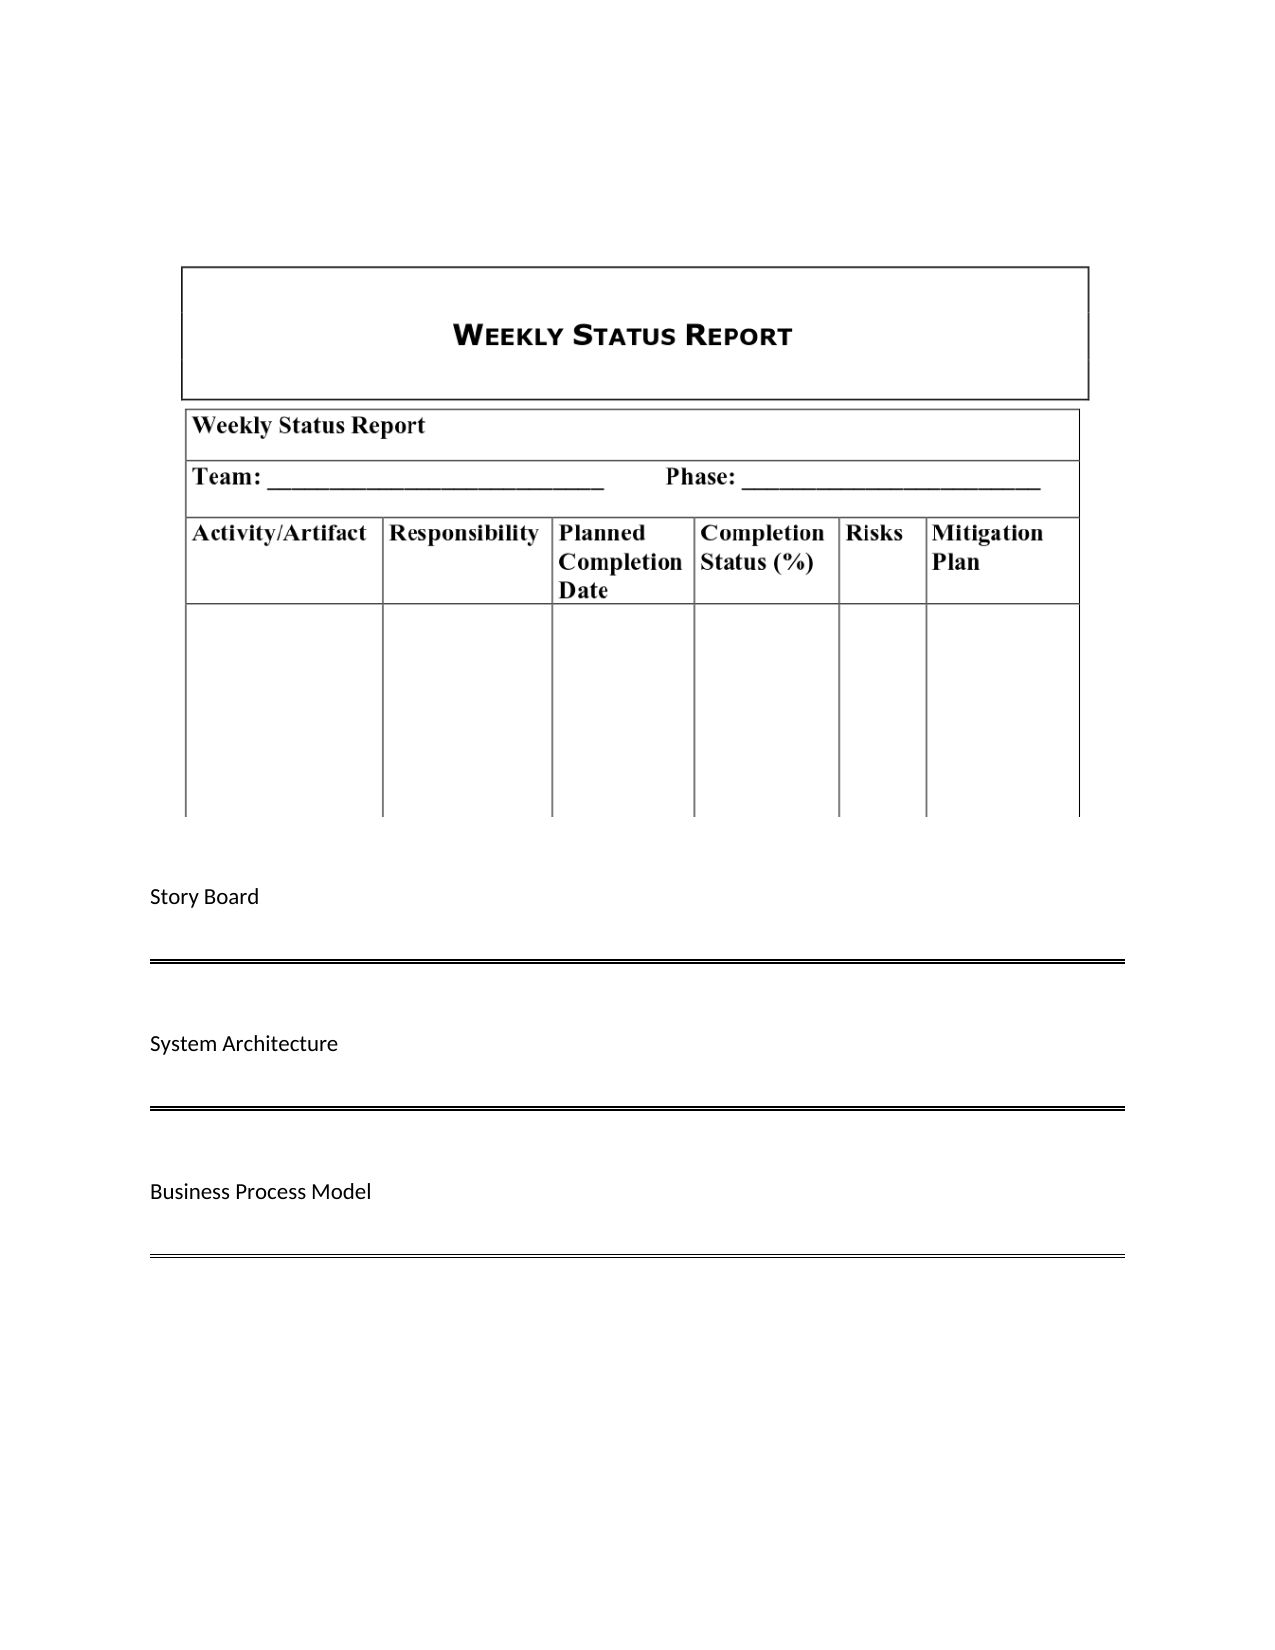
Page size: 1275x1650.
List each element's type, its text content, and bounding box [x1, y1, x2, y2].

text System Architecture [150, 1029, 1125, 1057]
text Story Board [150, 882, 1125, 910]
picture [150, 243, 1125, 817]
text Business Process Model [150, 1177, 1125, 1205]
